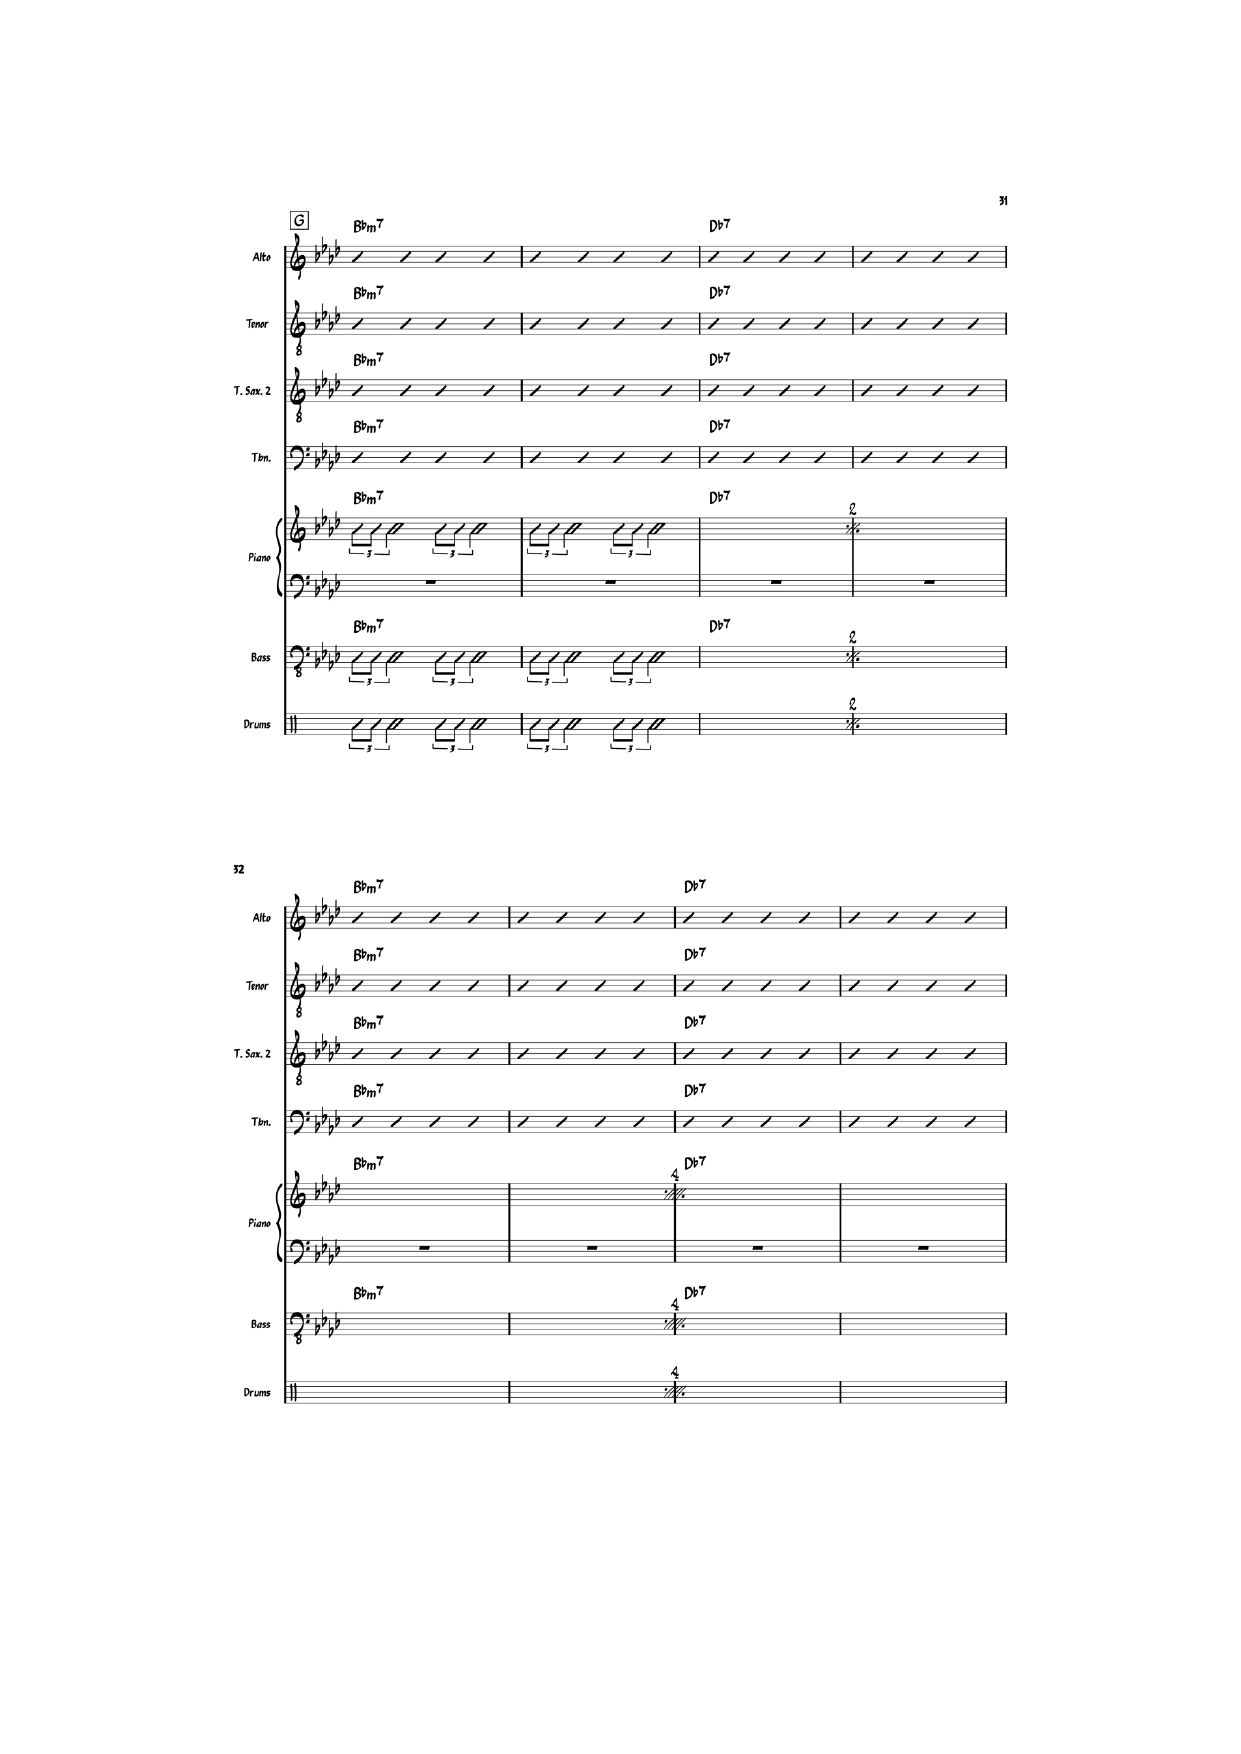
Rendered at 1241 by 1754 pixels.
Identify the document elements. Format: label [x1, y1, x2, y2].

picture [187, 150, 1053, 1487]
